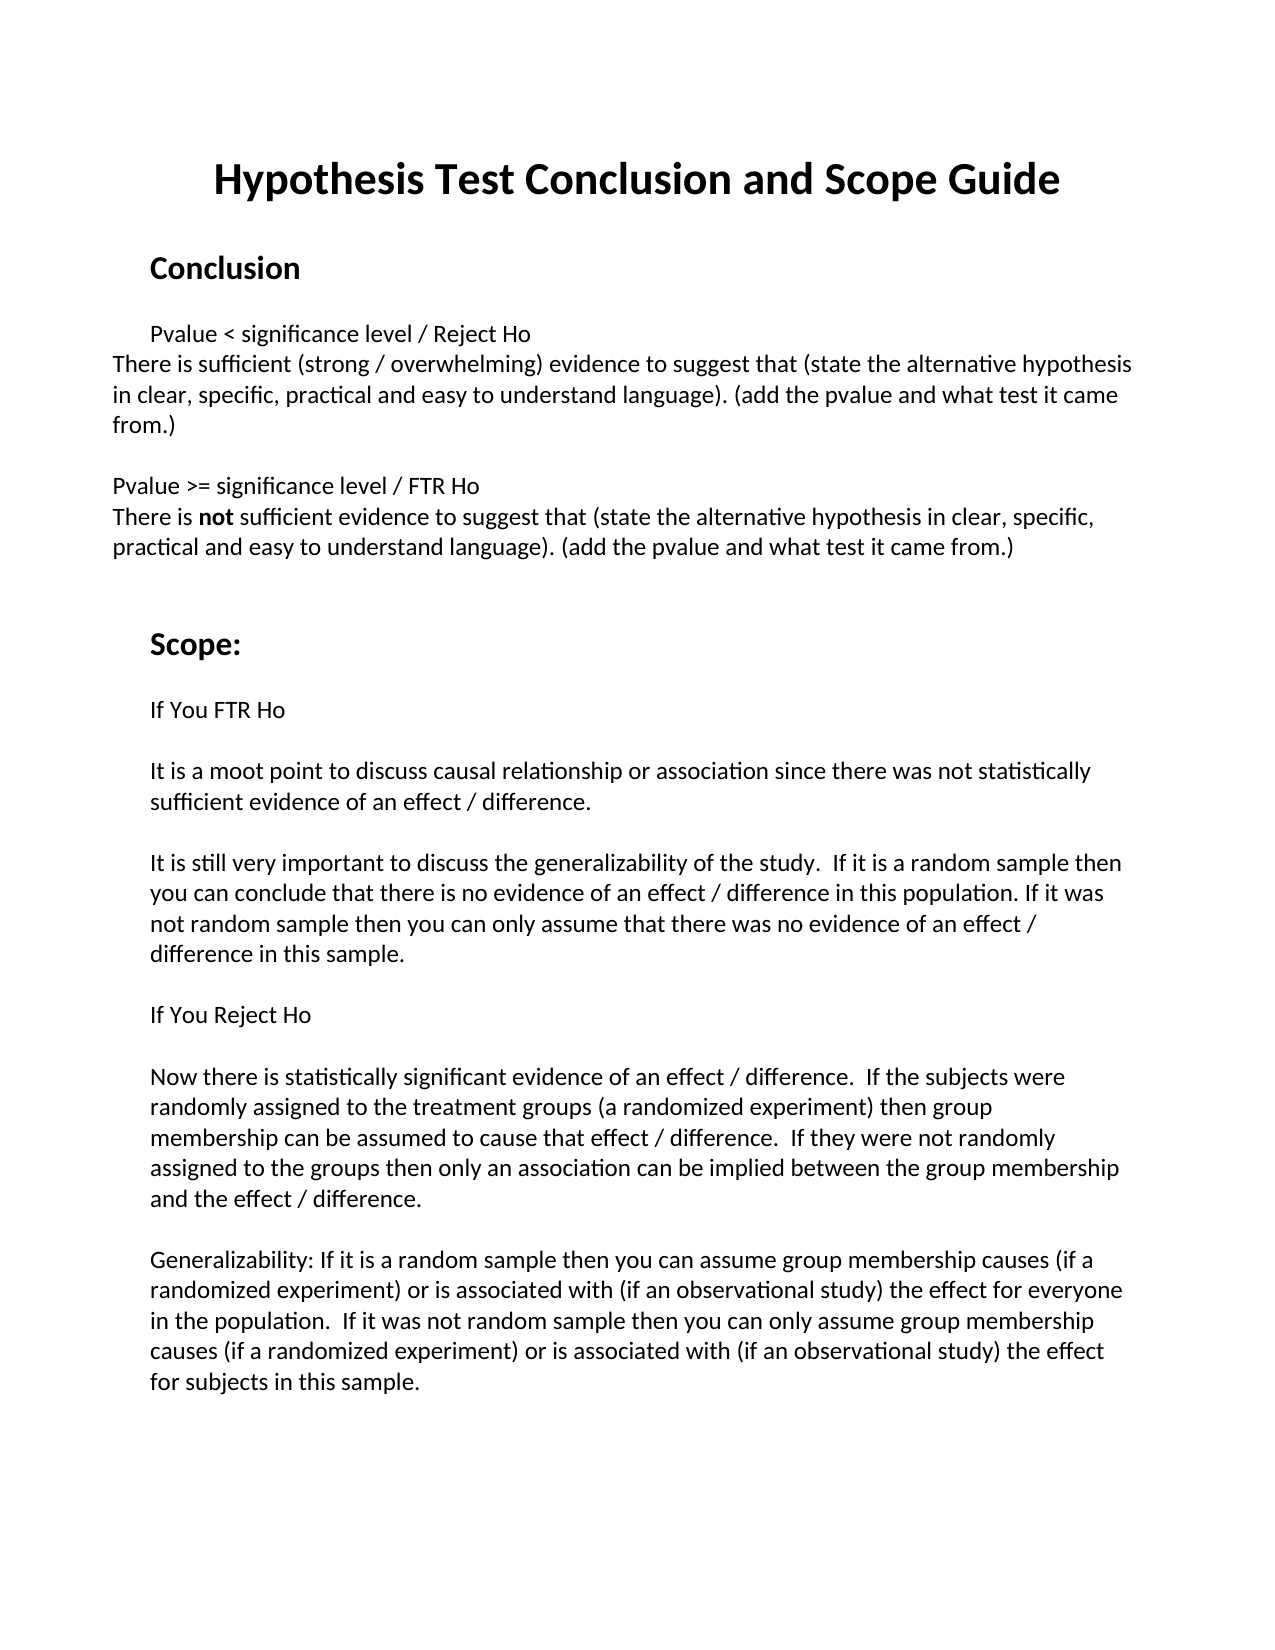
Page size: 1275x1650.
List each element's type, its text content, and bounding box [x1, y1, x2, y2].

text Pvalue < significance level / Reject Ho [150, 318, 1125, 348]
text It is still very important to discuss the generalizability of the study. If it is a random sample then you can conclude that there is no evidence of an effect / difference in this population. If it was not random sample then you can only assume that there was no evidence of an effect / difference in this sample. [150, 847, 1125, 969]
text If You FTR Ho [150, 694, 1125, 725]
text There is sufficient (strong / overwhelming) evidence to suggest that (state the alternative hypothesis in clear, specific, practical and easy to understand language). (add the pvalue and what test it came from.) [112, 348, 1153, 440]
text It is a moot point to discuss causal relationship or association since there was not statistically sufficient evidence of an effect / difference. [150, 755, 1125, 816]
text There is not sufficient evidence to suggest that (state the alternative hypothesis in clear, specific, practical and easy to understand language). (add the pvalue and what test it came from.) [112, 501, 1153, 562]
text Hypothesis Test Conclusion and Scope Guide [150, 150, 1125, 206]
text Scope: [150, 623, 1125, 664]
text If You Reject Ho [150, 999, 1125, 1030]
text Generalizability: If it is a random sample then you can assume group membership causes (if a randomized experiment) or is associated with (if an observational study) the effect for everyone in the population. If it was not random sample then you can only assume group membership causes (if a randomized experiment) or is associated with (if an observational study) the effect for subjects in this sample. [150, 1244, 1125, 1396]
text Conclusion [150, 247, 1125, 287]
text Pvalue >= significance level / FTR Ho [112, 471, 1153, 501]
text Now there is statistically significant evidence of an effect / difference. If the subjects were randomly assigned to the treatment groups (a randomized experiment) then group membership can be assumed to cause that effect / difference. If they were not randomly assigned to the groups then only an association can be implied between the group membership and the effect / difference. [150, 1061, 1125, 1213]
